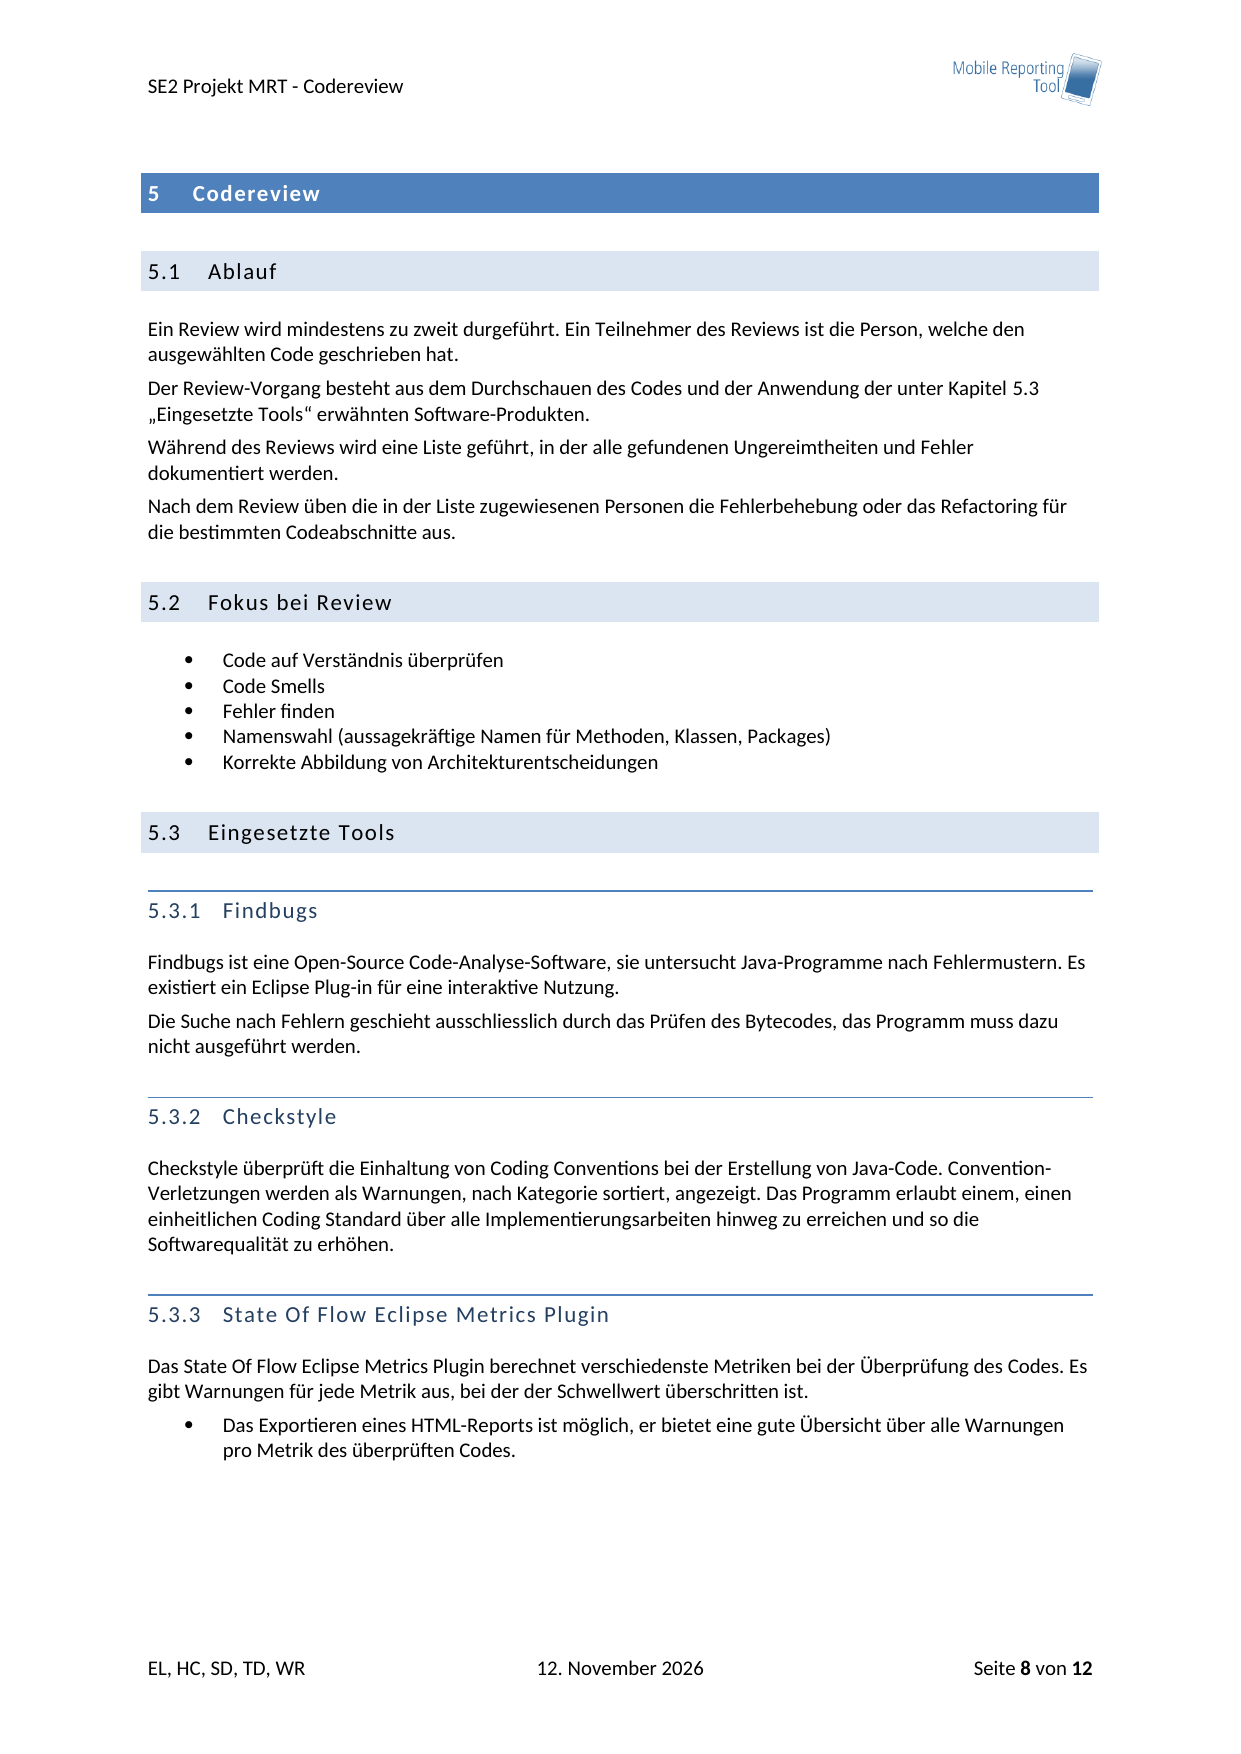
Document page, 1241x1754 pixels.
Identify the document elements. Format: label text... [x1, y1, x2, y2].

subtitle Checkstyle [148, 1098, 1093, 1130]
text Findbugs ist eine Open-Source Code-Analyse-Software, sie untersucht Java-Programme nach Fehlermustern. Es existiert ein Eclipse Plug-in für eine interaktive Nutzung. [148, 949, 1093, 1000]
list Namenswahl (aussagekräftige Namen für Methoden, Klassen, Packages) [185, 724, 1093, 749]
list Code Smells [185, 673, 1093, 698]
text Nach dem Review üben die in der Liste zugewiesenen Personen die Fehlerbehebung oder das Refactoring für die bestimmten Codeabschnitte aus. [148, 494, 1093, 544]
subtitle Codereview [148, 179, 1093, 207]
text Während des Reviews wird eine Liste geführt, in der alle gefundenen Ungereimtheiten und Fehler dokumentiert werden. [148, 434, 1093, 485]
subtitle Ablauf [148, 257, 1093, 285]
list Fehler finden [185, 698, 1093, 724]
text Die Suche nach Fehlern geschieht ausschliesslich durch das Prüfen des Bytecodes, das Programm muss dazu nicht ausgeführt werden. [148, 1008, 1093, 1059]
subtitle Findbugs [148, 892, 1093, 924]
subtitle State Of Flow Eclipse Metrics Plugin [148, 1296, 1093, 1328]
subtitle Eingesetzte Tools [148, 818, 1093, 846]
picture [946, 48, 1103, 109]
text Das State Of Flow Eclipse Metrics Plugin berechnet verschiedenste Metriken bei der Überprüfung des Codes. Es gibt Warnungen für jede Metrik aus, bei der der Schwellwert überschritten ist. [148, 1353, 1093, 1404]
subtitle Fokus bei Review [148, 588, 1093, 616]
text Ein Review wird mindestens zu zweit durgeführt. Ein Teilnehmer des Reviews ist die Person, welche den ausgewählten Code geschrieben hat. [148, 316, 1093, 367]
list Das Exportieren eines HTML-Reports ist möglich, er bietet eine gute Übersicht über alle Warnungen pro Metrik des überprüften Codes. [185, 1412, 1093, 1463]
list Korrekte Abbildung von Architekturentscheidungen [185, 749, 1093, 774]
list Code auf Verständnis überprüfen [185, 647, 1093, 673]
text Der Review-Vorgang besteht aus dem Durchschauen des Codes und der Anwendung der unter Kapitel 3 „Eingesetzte Anwendungen, Plug-Ins“ erwähnten Software-Produkten. [148, 375, 1093, 426]
text Checkstyle überprüft die Einhaltung von Coding Conventions bei der Erstellung von Java-Code. Convention-Verletzungen werden als Warnungen, nach Kategorie sortiert, angezeigt. Das Programm erlaubt einem, einen einheitlichen Coding Standard über alle Implementierungsarbeiten hinweg zu erreichen und so die Softwarequalität zu erhöhen. [148, 1155, 1093, 1257]
